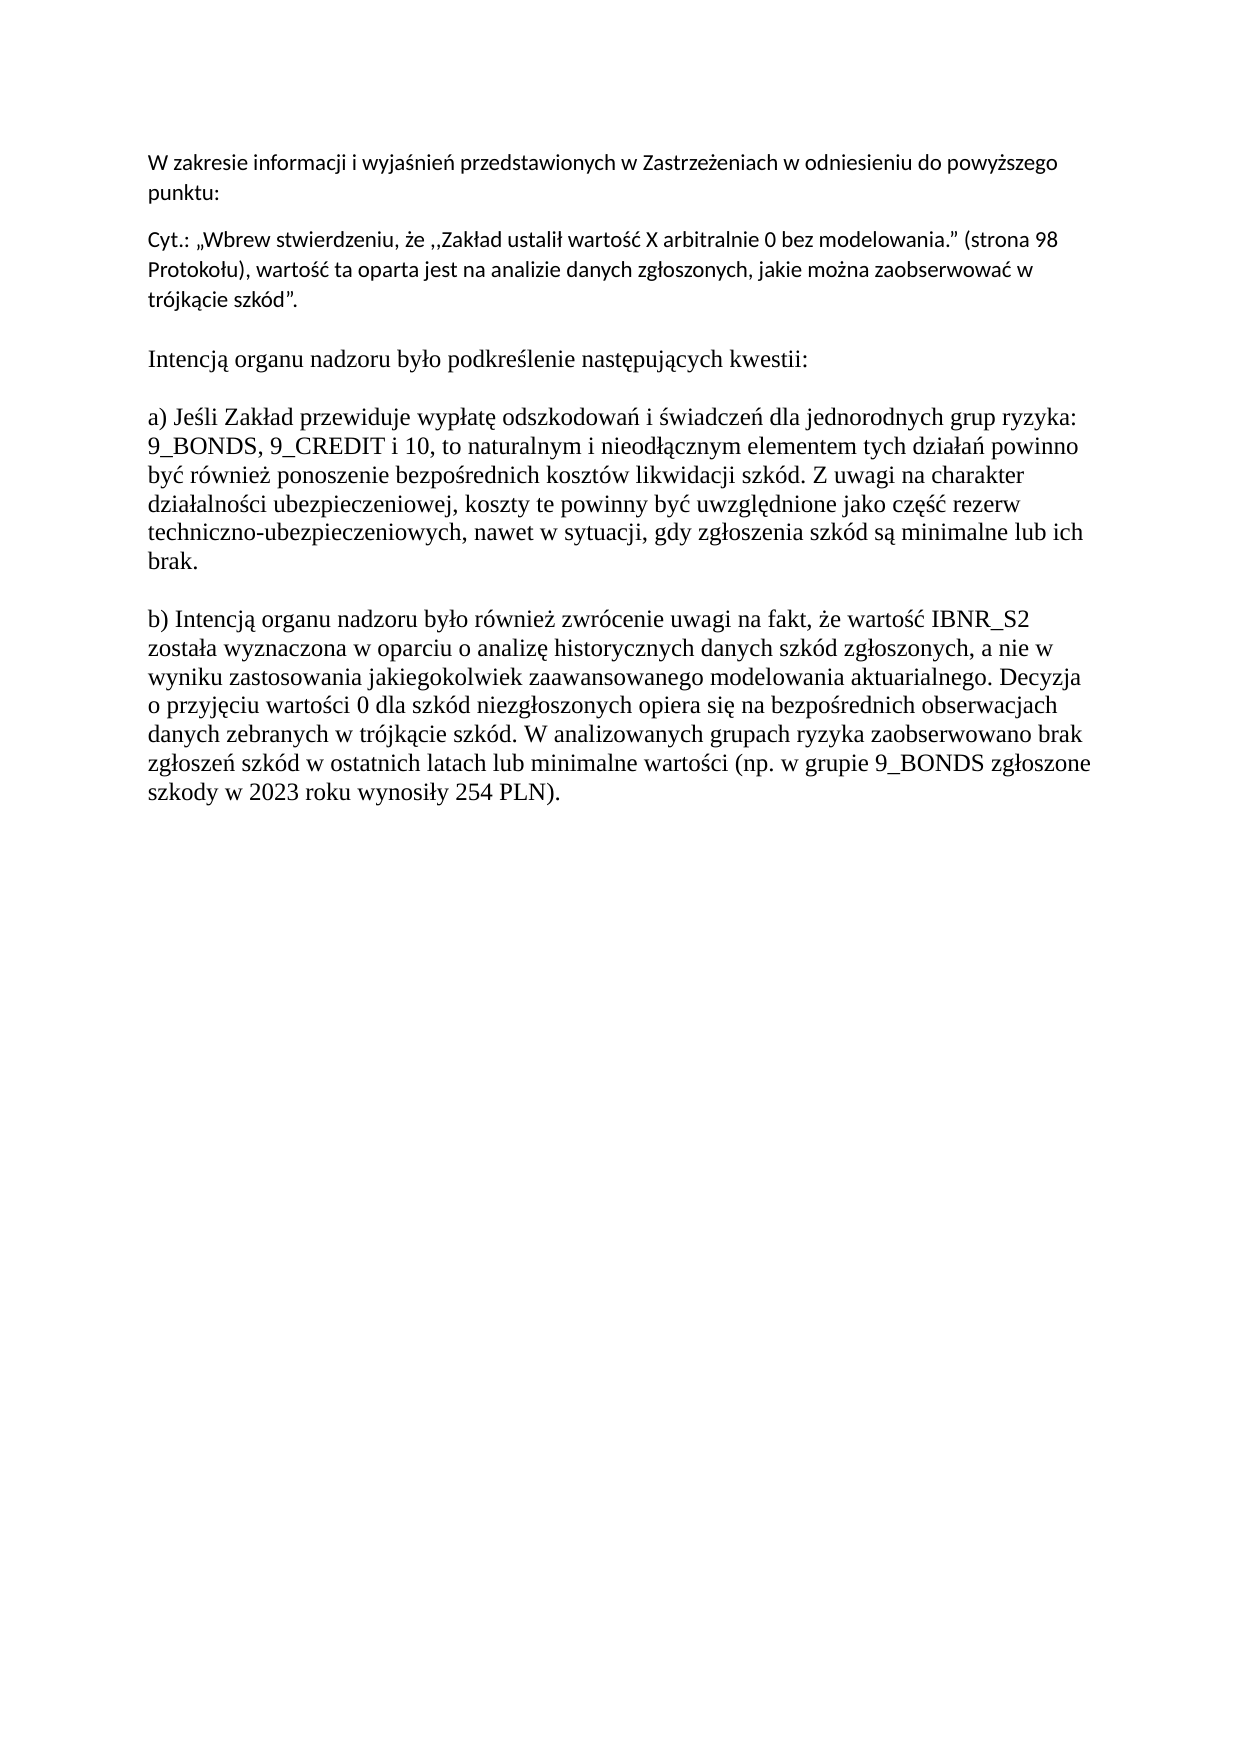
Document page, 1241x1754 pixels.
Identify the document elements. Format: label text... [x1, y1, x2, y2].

text a) Jeśli Zakład przewiduje wypłatę odszkodowań i świadczeń dla jednorodnych grup ryzyka: 9_BONDS, 9_CREDIT i 10, to naturalnym i nieodłącznym elementem tych działań powinno być również ponoszenie bezpośrednich kosztów likwidacji szkód. Z uwagi na charakter działalności ubezpieczeniowej, koszty te powinny być uwzględnione jako część rezerw techniczno-ubezpieczeniowych, nawet w sytuacji, gdy zgłoszenia szkód są minimalne lub ich brak. [148, 402, 1093, 575]
text W zakresie informacji i wyjaśnień przedstawionych w Zastrzeżeniach w odniesieniu do powyższego punktu: [148, 148, 1093, 206]
text Cyt.: „Wbrew stwierdzeniu, że ,,Zakład ustalił wartość X arbitralnie 0 bez modelowania.” (strona 98 Protokołu), wartość ta oparta jest na analizie danych zgłoszonych, jakie można zaobserwować w trójkącie szkód”. [148, 225, 1093, 313]
text Intencją organu nadzoru było podkreślenie następujących kwestii: [148, 344, 1093, 373]
text b) Intencją organu nadzoru było również zwrócenie uwagi na fakt, że wartość IBNR_S2 została wyznaczona w oparciu o analizę historycznych danych szkód zgłoszonych, a nie w wyniku zastosowania jakiegokolwiek zaawansowanego modelowania aktuarialnego. Decyzja o przyjęciu wartości 0 dla szkód niezgłoszonych opiera się na bezpośrednich obserwacjach danych zebranych w trójkącie szkód. W analizowanych grupach ryzyka zaobserwowano brak zgłoszeń szkód w ostatnich latach lub minimalne wartości (np. w grupie 9_BONDS zgłoszone szkody w 2023 roku wynosiły 254 PLN). [148, 604, 1093, 805]
